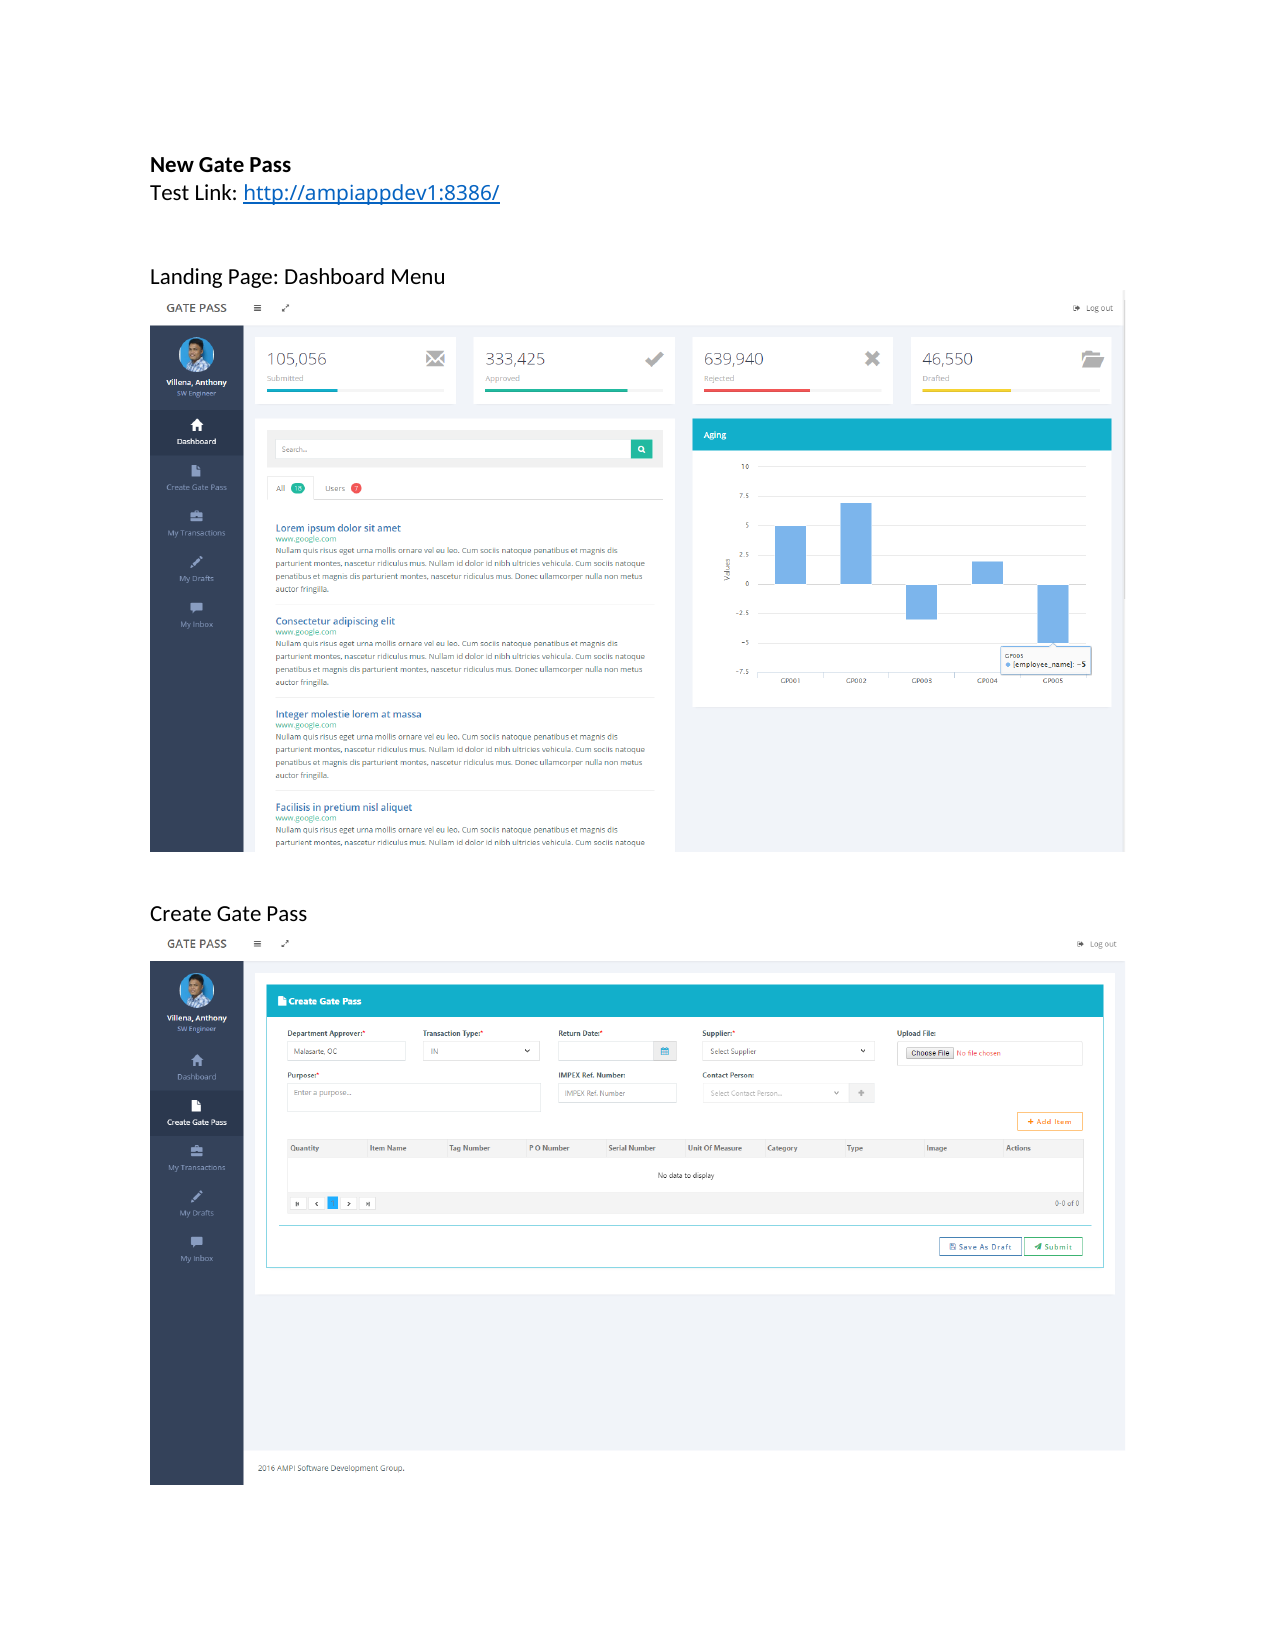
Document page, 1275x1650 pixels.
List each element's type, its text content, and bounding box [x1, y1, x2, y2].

text New Gate Pass [150, 150, 1125, 178]
picture [150, 926, 1125, 1485]
text Test Link: http://ampiappdev1:8386/ [150, 178, 1125, 206]
picture [150, 290, 1125, 852]
text Create Gate Pass [150, 899, 1125, 926]
text Landing Page: Dashboard Menu [150, 262, 1125, 290]
